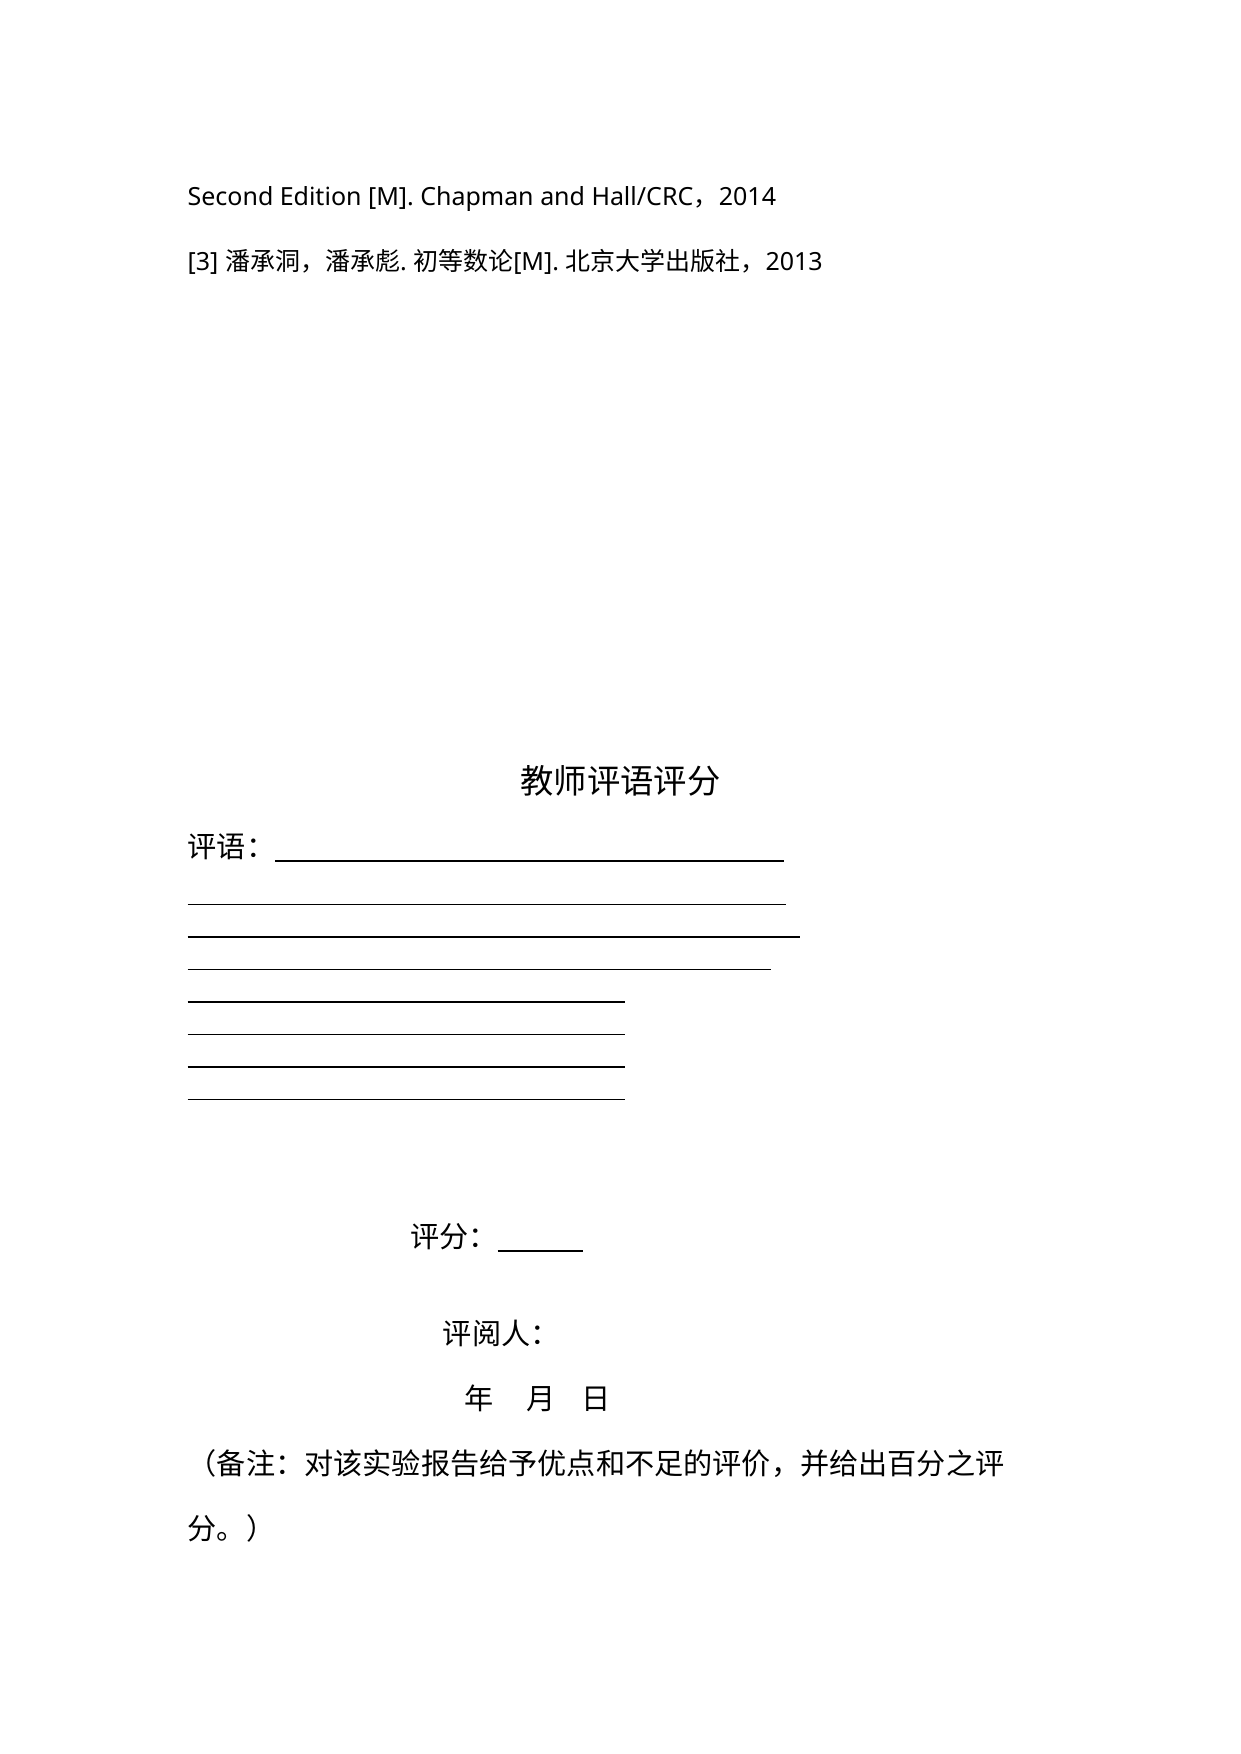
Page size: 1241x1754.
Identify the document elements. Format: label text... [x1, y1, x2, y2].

text 评语： [187, 812, 1053, 877]
text 评阅人： [187, 1299, 1053, 1364]
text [187, 162, 1053, 227]
text 教师评语评分 [187, 747, 1053, 812]
text （备注：对该实验报告给予优点和不足的评价，并给出百分之评分。） [187, 1429, 1053, 1559]
text 年 月 日 [187, 1364, 1053, 1429]
text 评分： [187, 1202, 1053, 1267]
text [3] 潘承洞，潘承彪. 初等数论[M]. 北京大学出版社，2013 [187, 227, 1053, 292]
